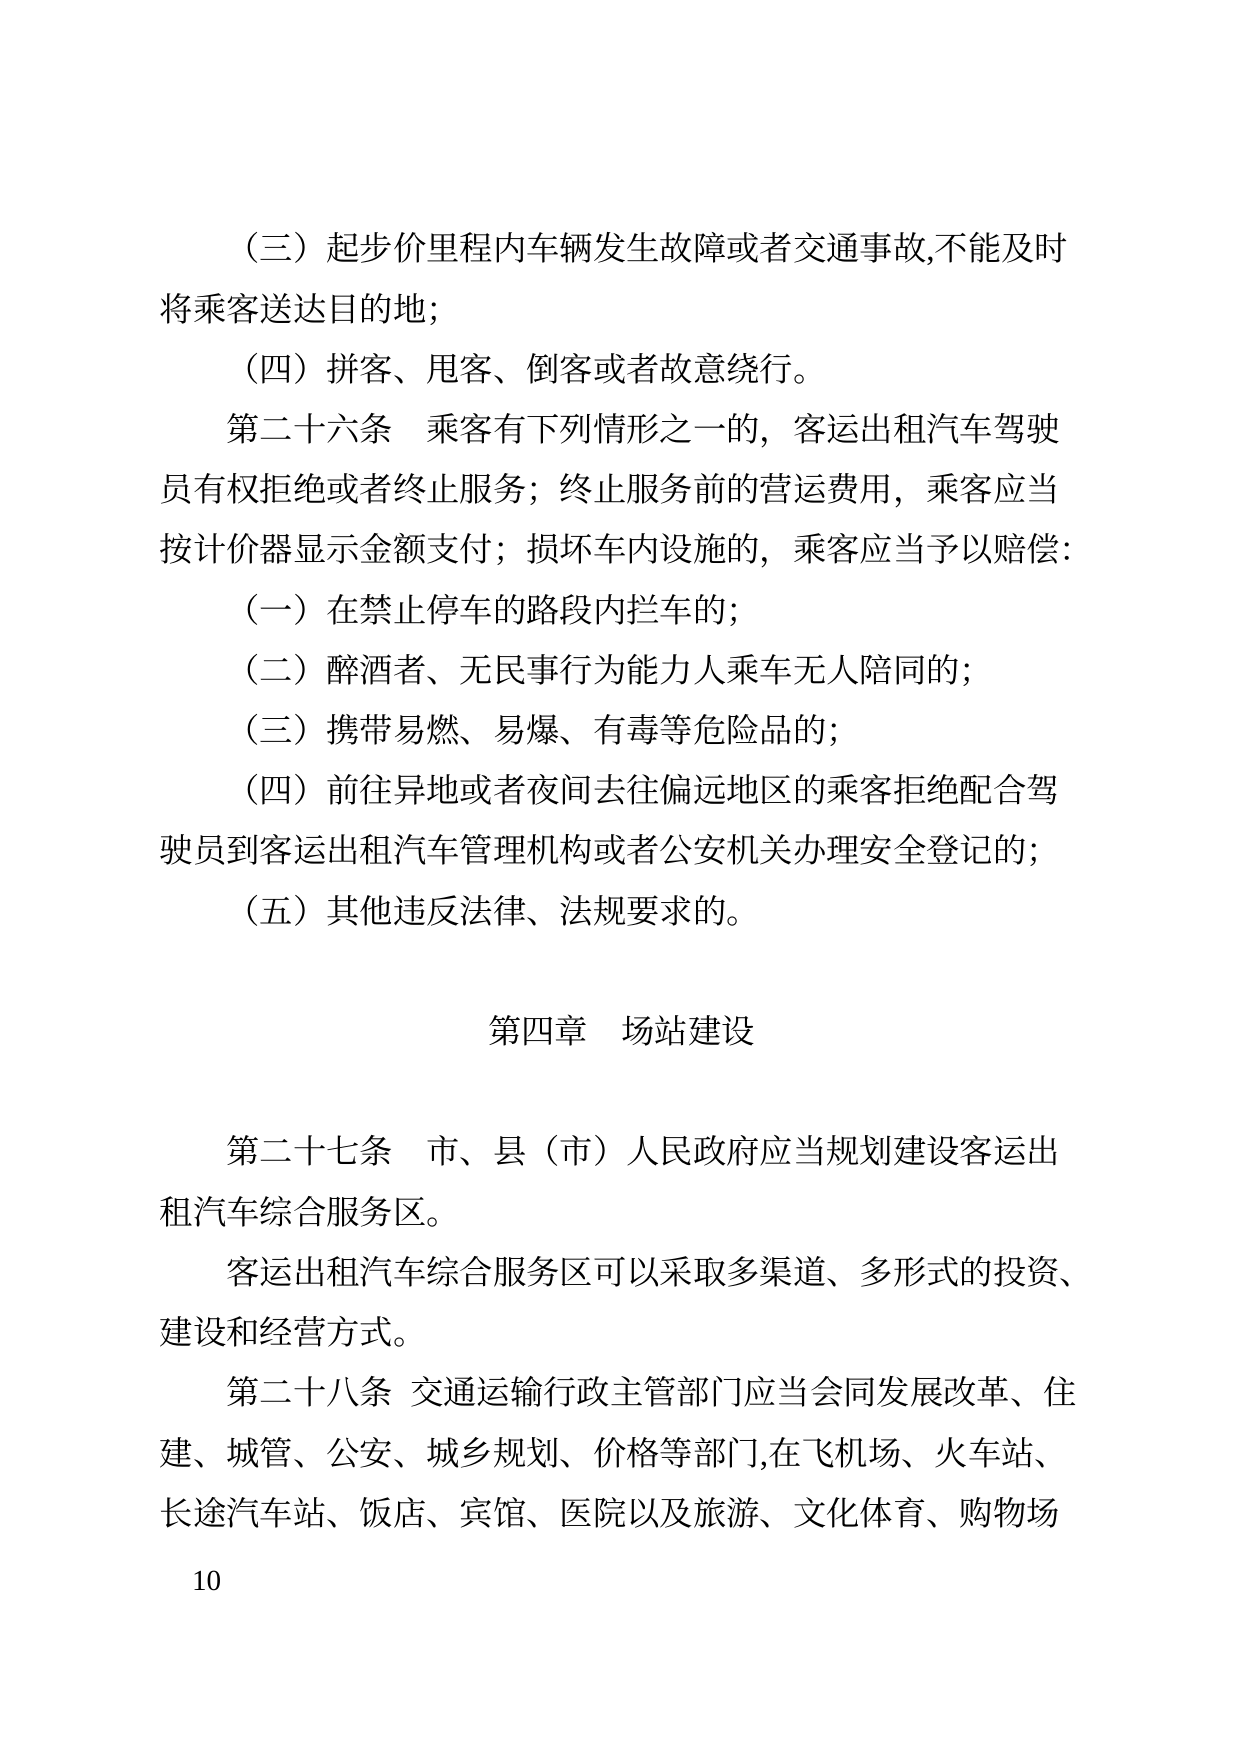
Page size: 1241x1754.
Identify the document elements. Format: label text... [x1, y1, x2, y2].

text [159, 1357, 1081, 1537]
text （三）携带易燃、易爆、有毒等危险品的； [159, 694, 1081, 754]
text 第四章 场站建设 [159, 995, 1081, 1056]
text （二）醉酒者、无民事行为能力人乘车无人陪同的； [159, 634, 1081, 694]
text 第二十七条 市、县（市）人民政府应当规划建设客运出租汽车综合服务区。 [159, 1116, 1081, 1236]
text （四）前往异地或者夜间去往偏远地区的乘客拒绝配合驾驶员到客运出租汽车管理机构或者公安机关办理安全登记的； [159, 754, 1081, 875]
text （一）在禁止停车的路段内拦车的； [159, 574, 1081, 634]
text （五）其他违反法律、法规要求的。 [159, 875, 1081, 935]
text 第二十六条 乘客有下列情形之一的，客运出租汽车驾驶员有权拒绝或者终止服务；终止服务前的营运费用，乘客应当按计价器显示金额支付；损坏车内设施的，乘客应当予以赔偿： [159, 393, 1081, 574]
text 客运出租汽车综合服务区可以采取多渠道、多形式的投资、建设和经营方式。 [159, 1236, 1081, 1357]
text （三）起步价里程内车辆发生故障或者交通事故,不能及时将乘客送达目的地； [159, 213, 1081, 333]
text （四）拼客、甩客、倒客或者故意绕行。 [159, 333, 1081, 393]
